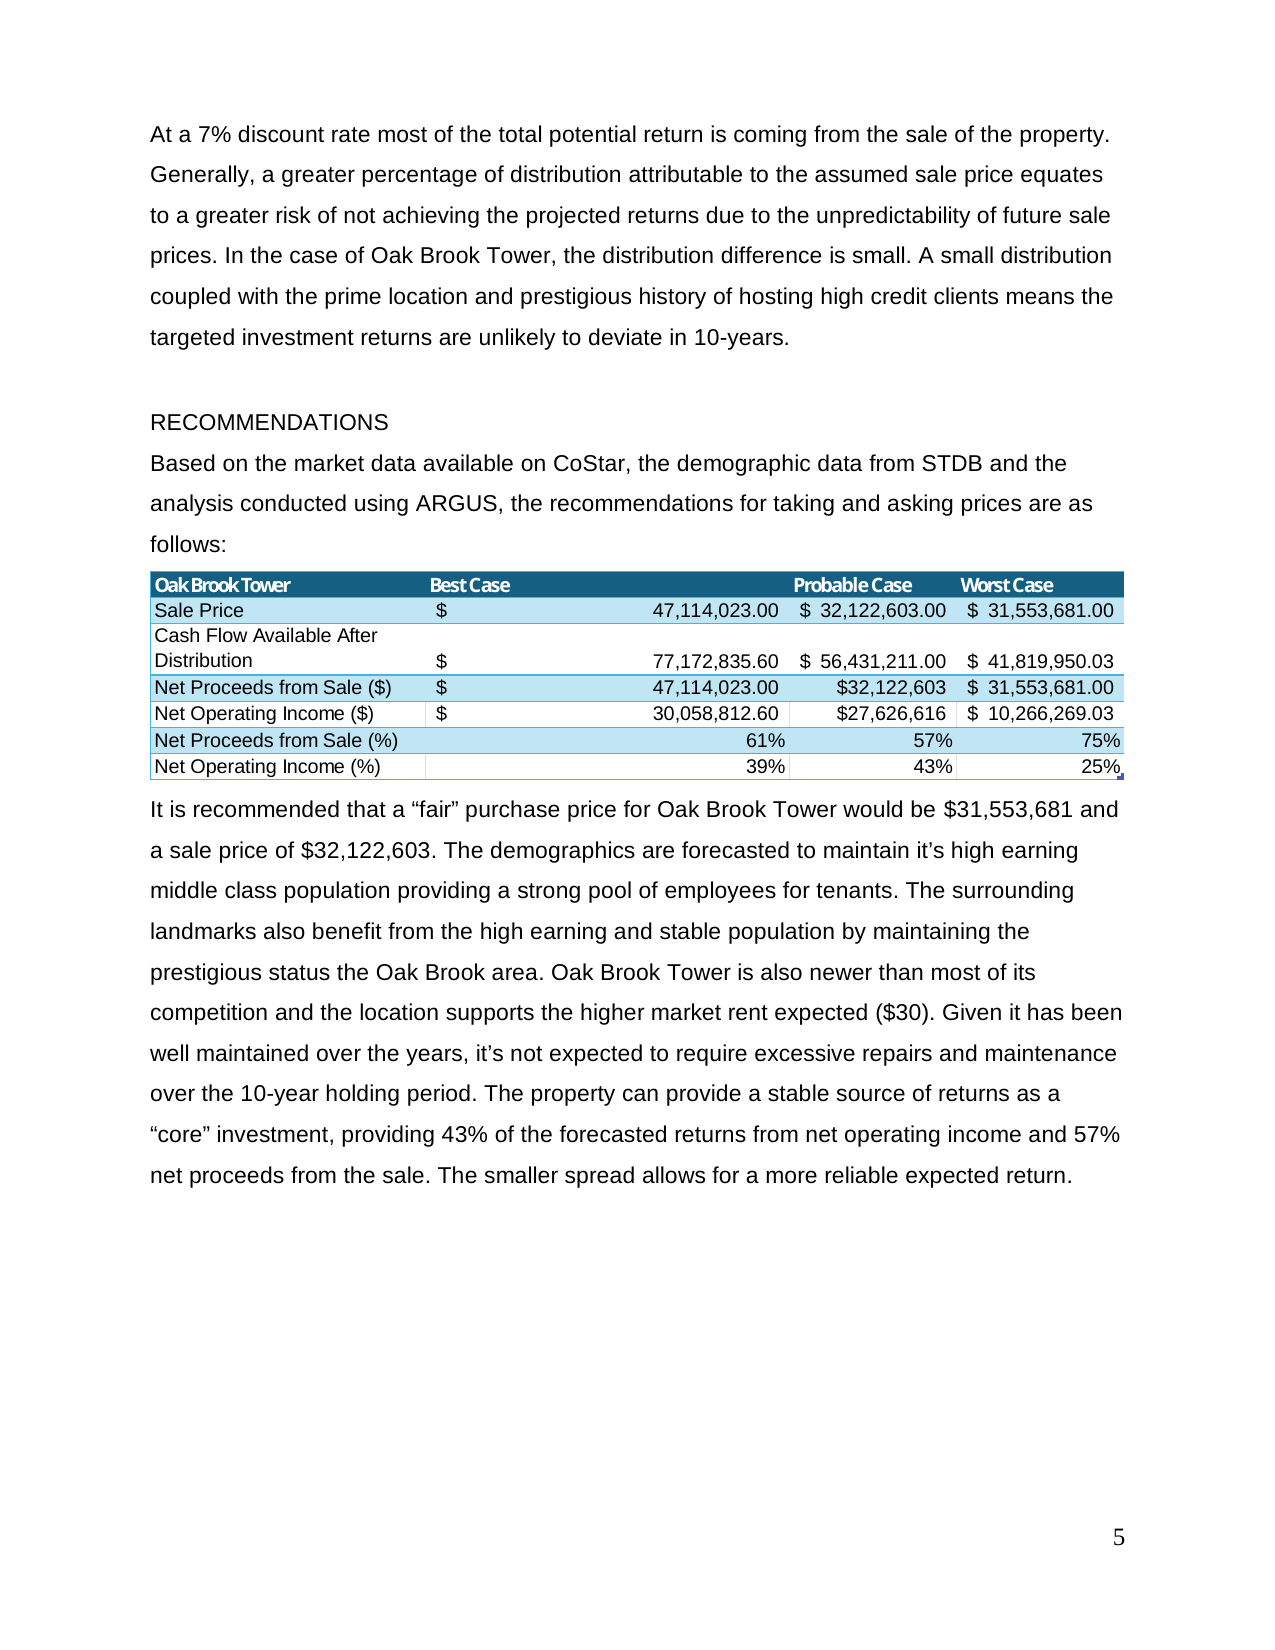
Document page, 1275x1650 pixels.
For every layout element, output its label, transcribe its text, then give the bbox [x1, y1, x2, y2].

text RECOMMENDATIONS Based on the market data available on CoStar, the demographic data from STDB and the analysis conducted using ARGUS, the recommendations for taking and asking prices are as follows: [150, 408, 1125, 557]
text At a 7% discount rate most of the total potential return is coming from the sale of the property. Generally, a greater percentage of distribution attributable to the assumed sale price equates to a greater risk of not achieving the projected returns due to the unpredictability of future sale prices. In the case of Oak Brook Tower, the distribution difference is small. A small distribution coupled with the prime location and prestigious history of hosting high credit clients means the targeted investment returns are unlikely to deviate in 10-years. [150, 120, 1125, 394]
text It is recommended that a “fair” purchase price for Oak Brook Tower would be $31,553,681 and a sale price of $32,122,603. The demographics are forecasted to maintain it’s high earning middle class population providing a strong pool of employees for tenants. The surrounding landmarks also benefit from the high earning and stable population by maintaining the prestigious status the Oak Brook area. Oak Brook Tower is also newer than most of its competition and the location supports the higher market rent expected ($30). Given it has been well maintained over the years, it’s not expected to require excessive repairs and maintenance over the 10-year holding period. The property can provide a stable source of returns as a “core” investment, providing 43% of the forecasted returns from net operating income and 57% net proceeds from the sale. The smaller spread allows for a more reliable expected return. [150, 795, 1125, 1188]
